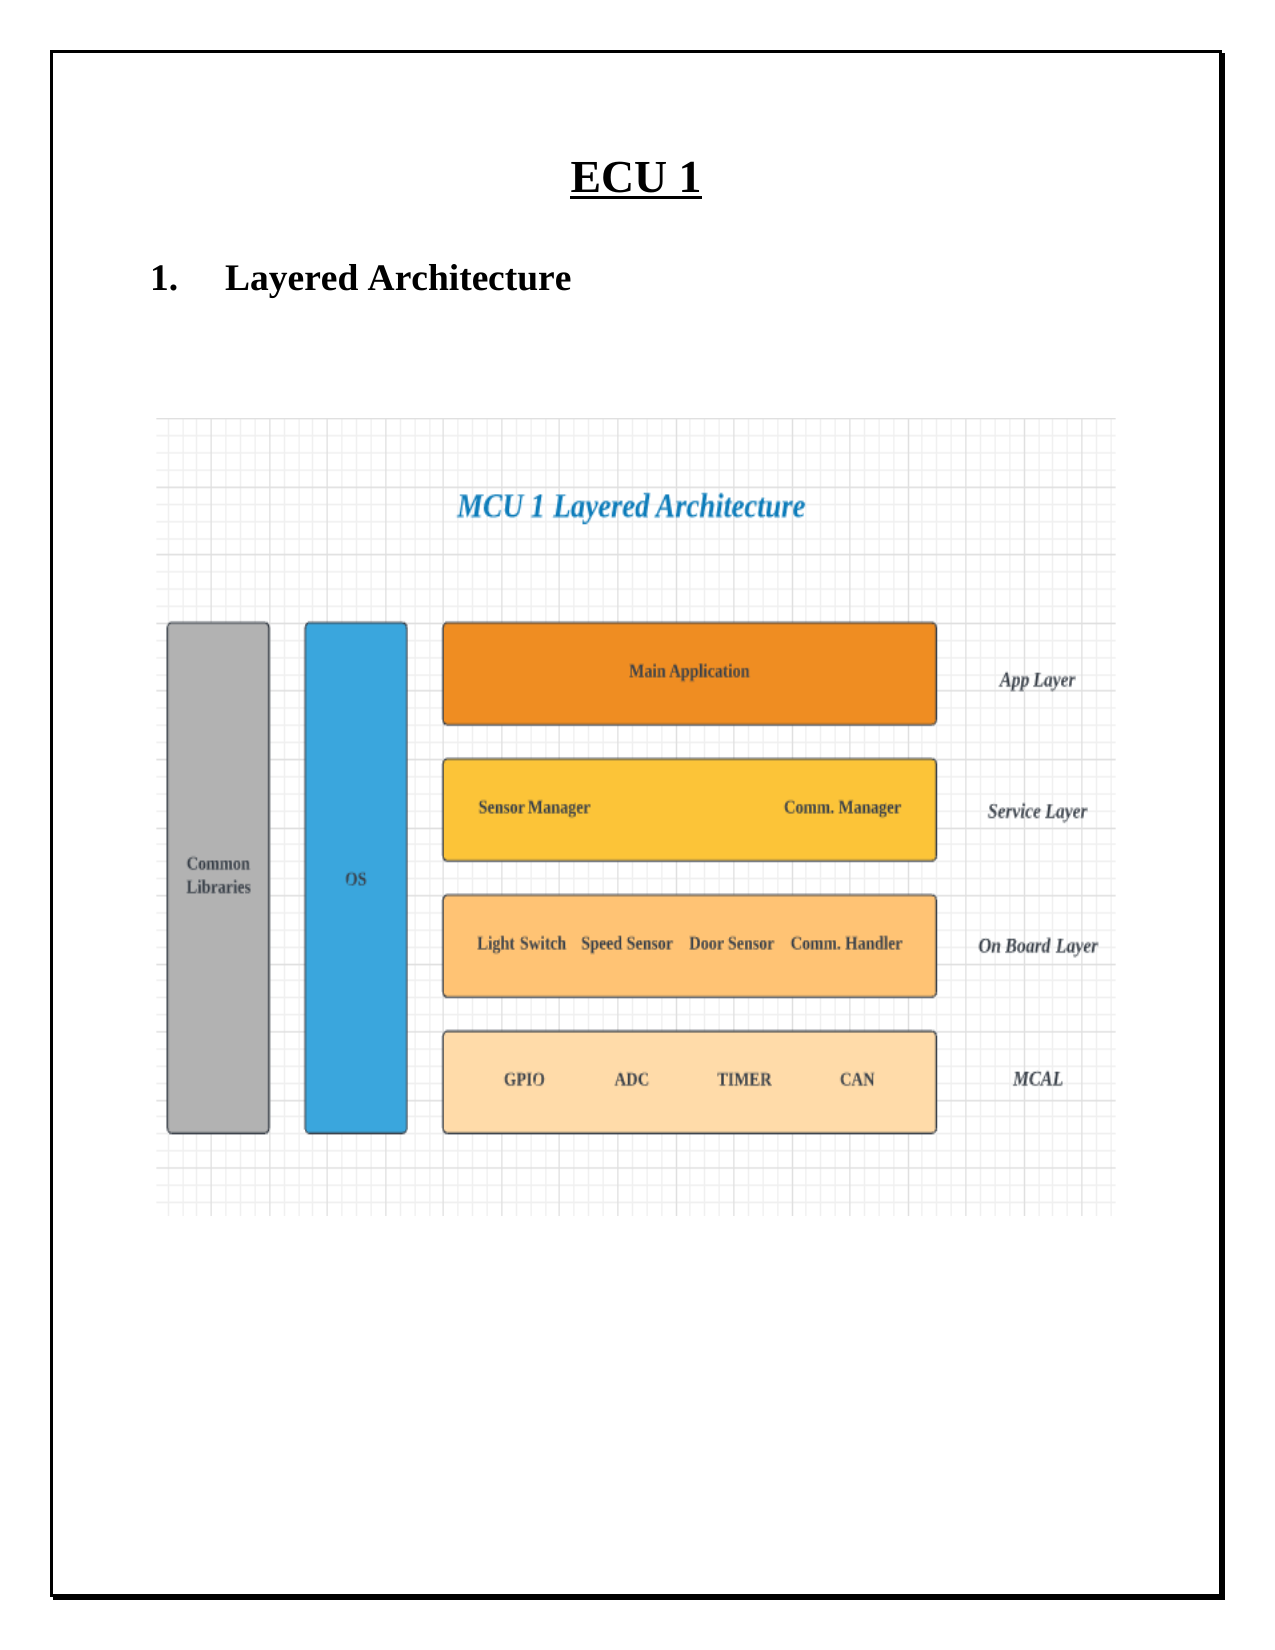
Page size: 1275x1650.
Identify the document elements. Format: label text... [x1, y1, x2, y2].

subtitle ECU 1 [150, 150, 1122, 203]
list Layered Architecture [150, 255, 1122, 298]
picture [156, 418, 1116, 1216]
